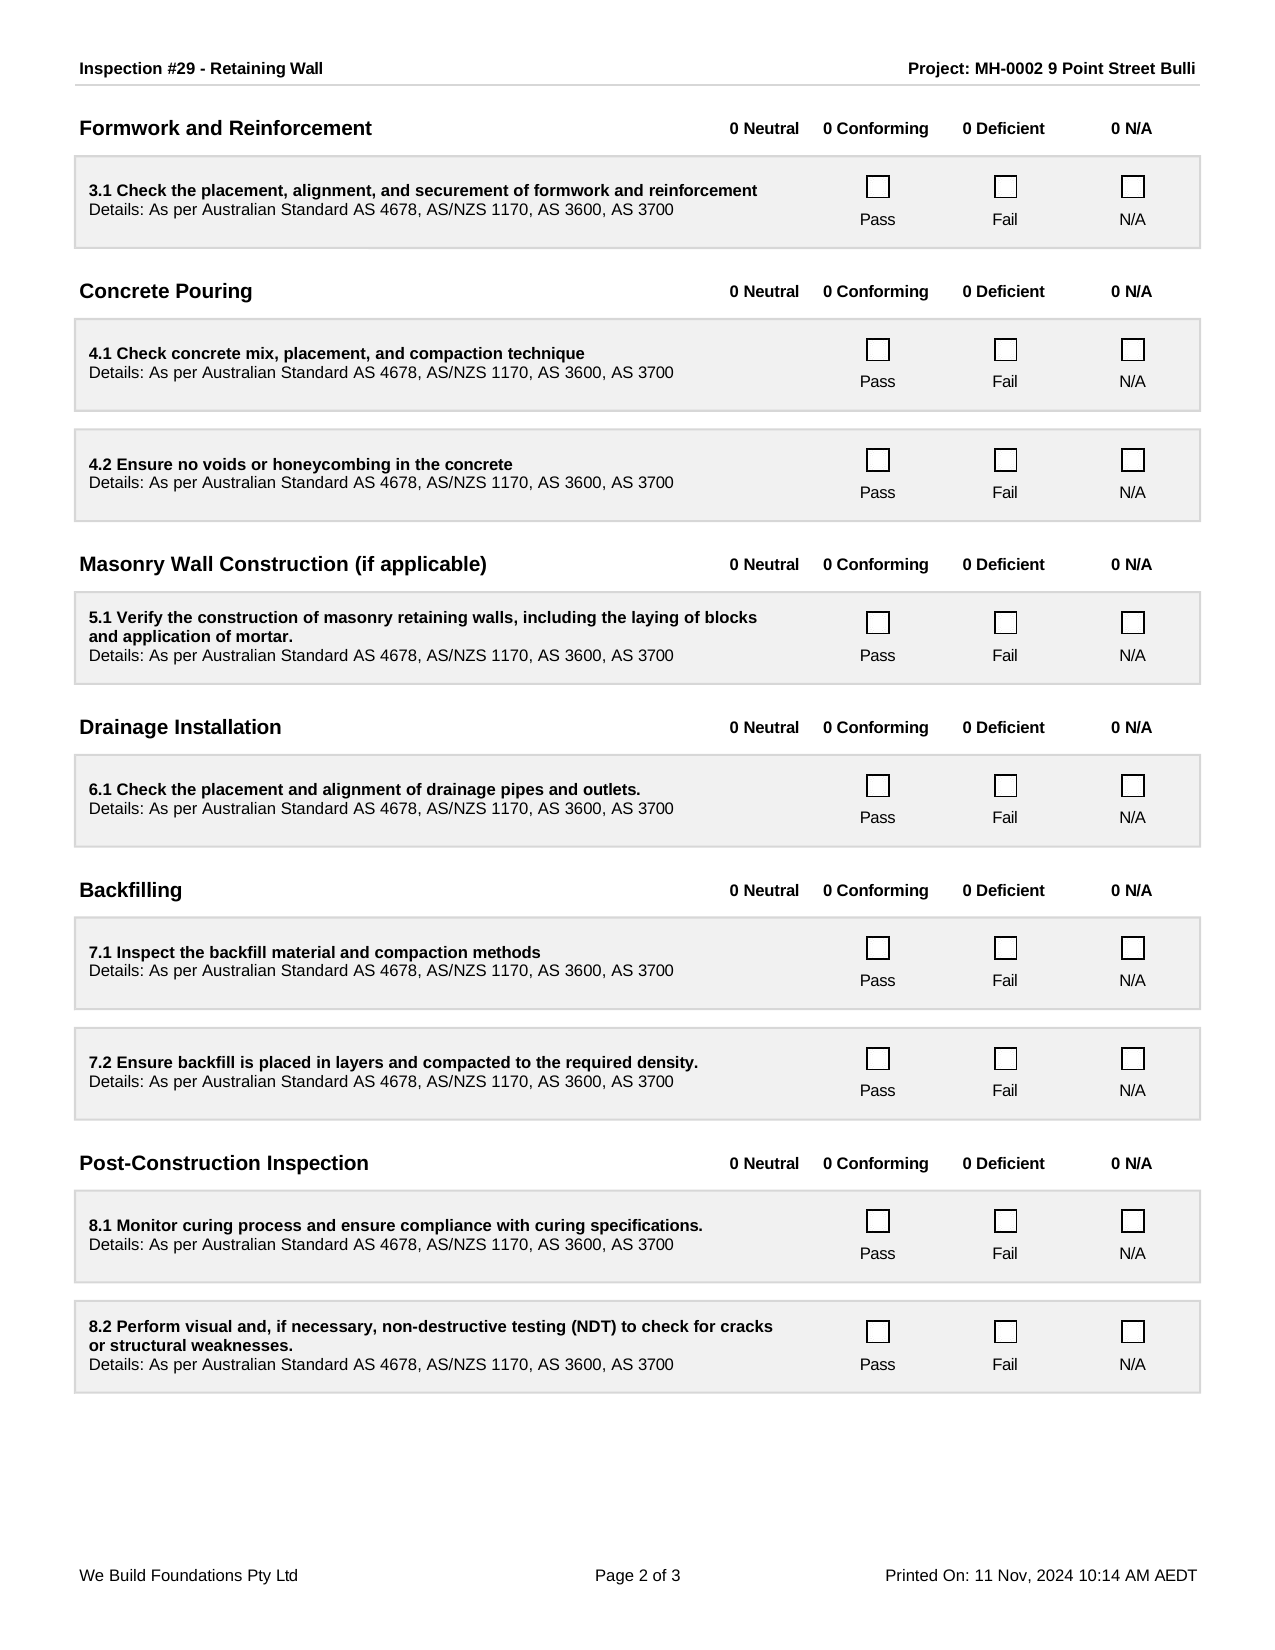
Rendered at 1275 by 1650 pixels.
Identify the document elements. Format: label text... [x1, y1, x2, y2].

picture [994, 774, 1017, 797]
picture [866, 1320, 890, 1343]
text Backfilling 0 Neutral 0 Conforming 0 Deficient 0 N/A [79, 877, 1212, 901]
text Post-Construction Inspection 0 Neutral 0 Conforming 0 Deficient 0 N/A [79, 1151, 1212, 1174]
text Concrete Pouring 0 Neutral 0 Conforming 0 Deficient 0 N/A [79, 279, 1212, 303]
picture [994, 448, 1017, 472]
picture [866, 936, 890, 960]
picture [1121, 175, 1145, 198]
picture [1121, 1047, 1145, 1070]
picture [994, 936, 1017, 960]
picture [866, 175, 890, 198]
text Masonry Wall Construction (if applicable) 0 Neutral 0 Conforming 0 Deficient 0 N/A [79, 552, 1212, 576]
picture [994, 175, 1017, 198]
picture [866, 774, 890, 797]
picture [994, 1320, 1017, 1343]
picture [1121, 611, 1145, 634]
picture [994, 1209, 1017, 1233]
picture [994, 338, 1017, 361]
picture [866, 611, 890, 634]
picture [866, 338, 890, 361]
picture [866, 1209, 890, 1233]
picture [1121, 338, 1145, 361]
picture [1121, 936, 1145, 960]
picture [1121, 774, 1145, 797]
text Formwork and Reinforcement 0 Neutral 0 Conforming 0 Deficient 0 N/A [79, 116, 1212, 140]
picture [866, 448, 890, 472]
text Drainage Installation 0 Neutral 0 Conforming 0 Deficient 0 N/A [79, 715, 1212, 739]
picture [866, 1047, 890, 1070]
picture [994, 1047, 1017, 1070]
picture [994, 611, 1017, 634]
picture [1121, 1209, 1145, 1233]
picture [1121, 1320, 1145, 1343]
picture [1121, 448, 1145, 472]
